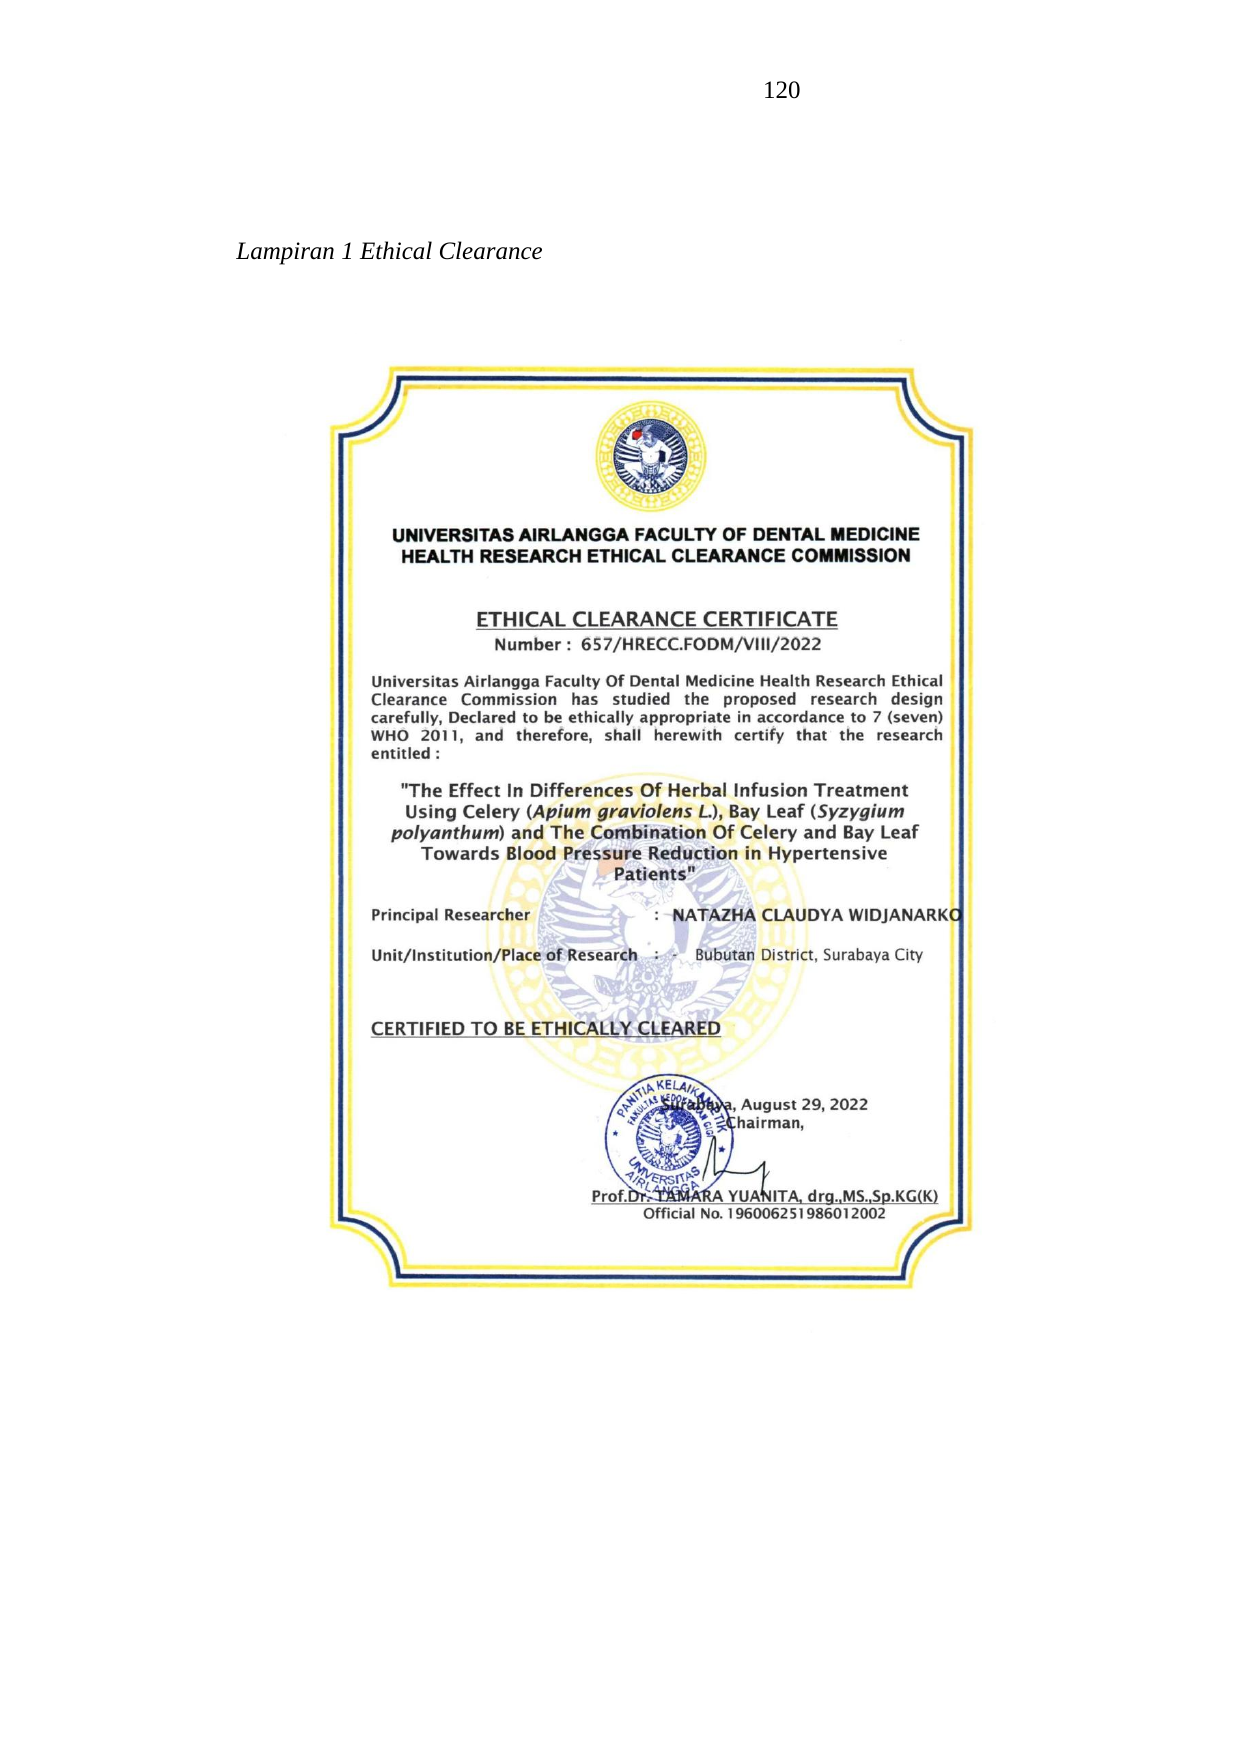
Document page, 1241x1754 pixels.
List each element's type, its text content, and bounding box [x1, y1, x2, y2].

picture [282, 333, 996, 1356]
text Lampiran 1 Ethical Clearance [236, 236, 1063, 265]
